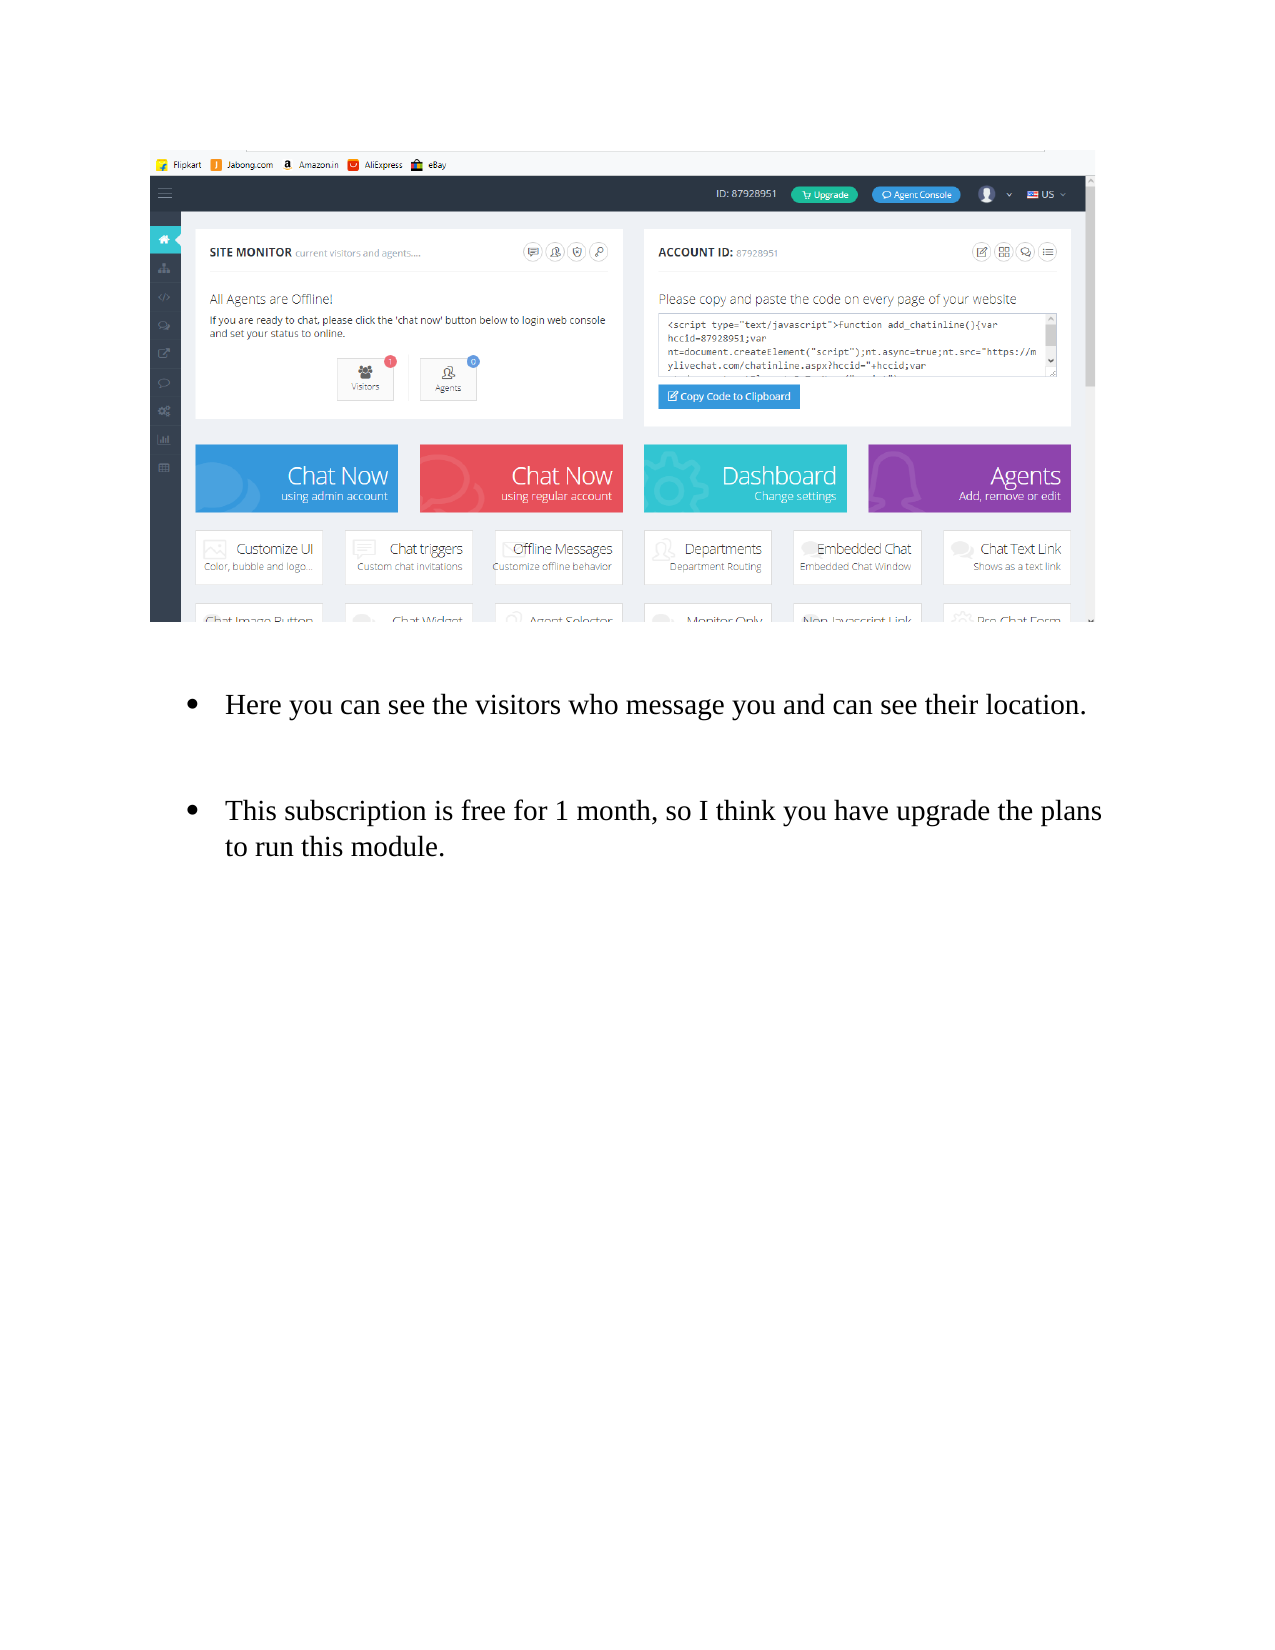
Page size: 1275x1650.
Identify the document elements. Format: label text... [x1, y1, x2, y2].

list This subscription is free for 1 month, so I think you have upgrade the plans to run this module. [187, 793, 1125, 863]
list Here you can see the visitors who message you and can see their location. [187, 687, 1125, 721]
picture [150, 150, 1096, 622]
